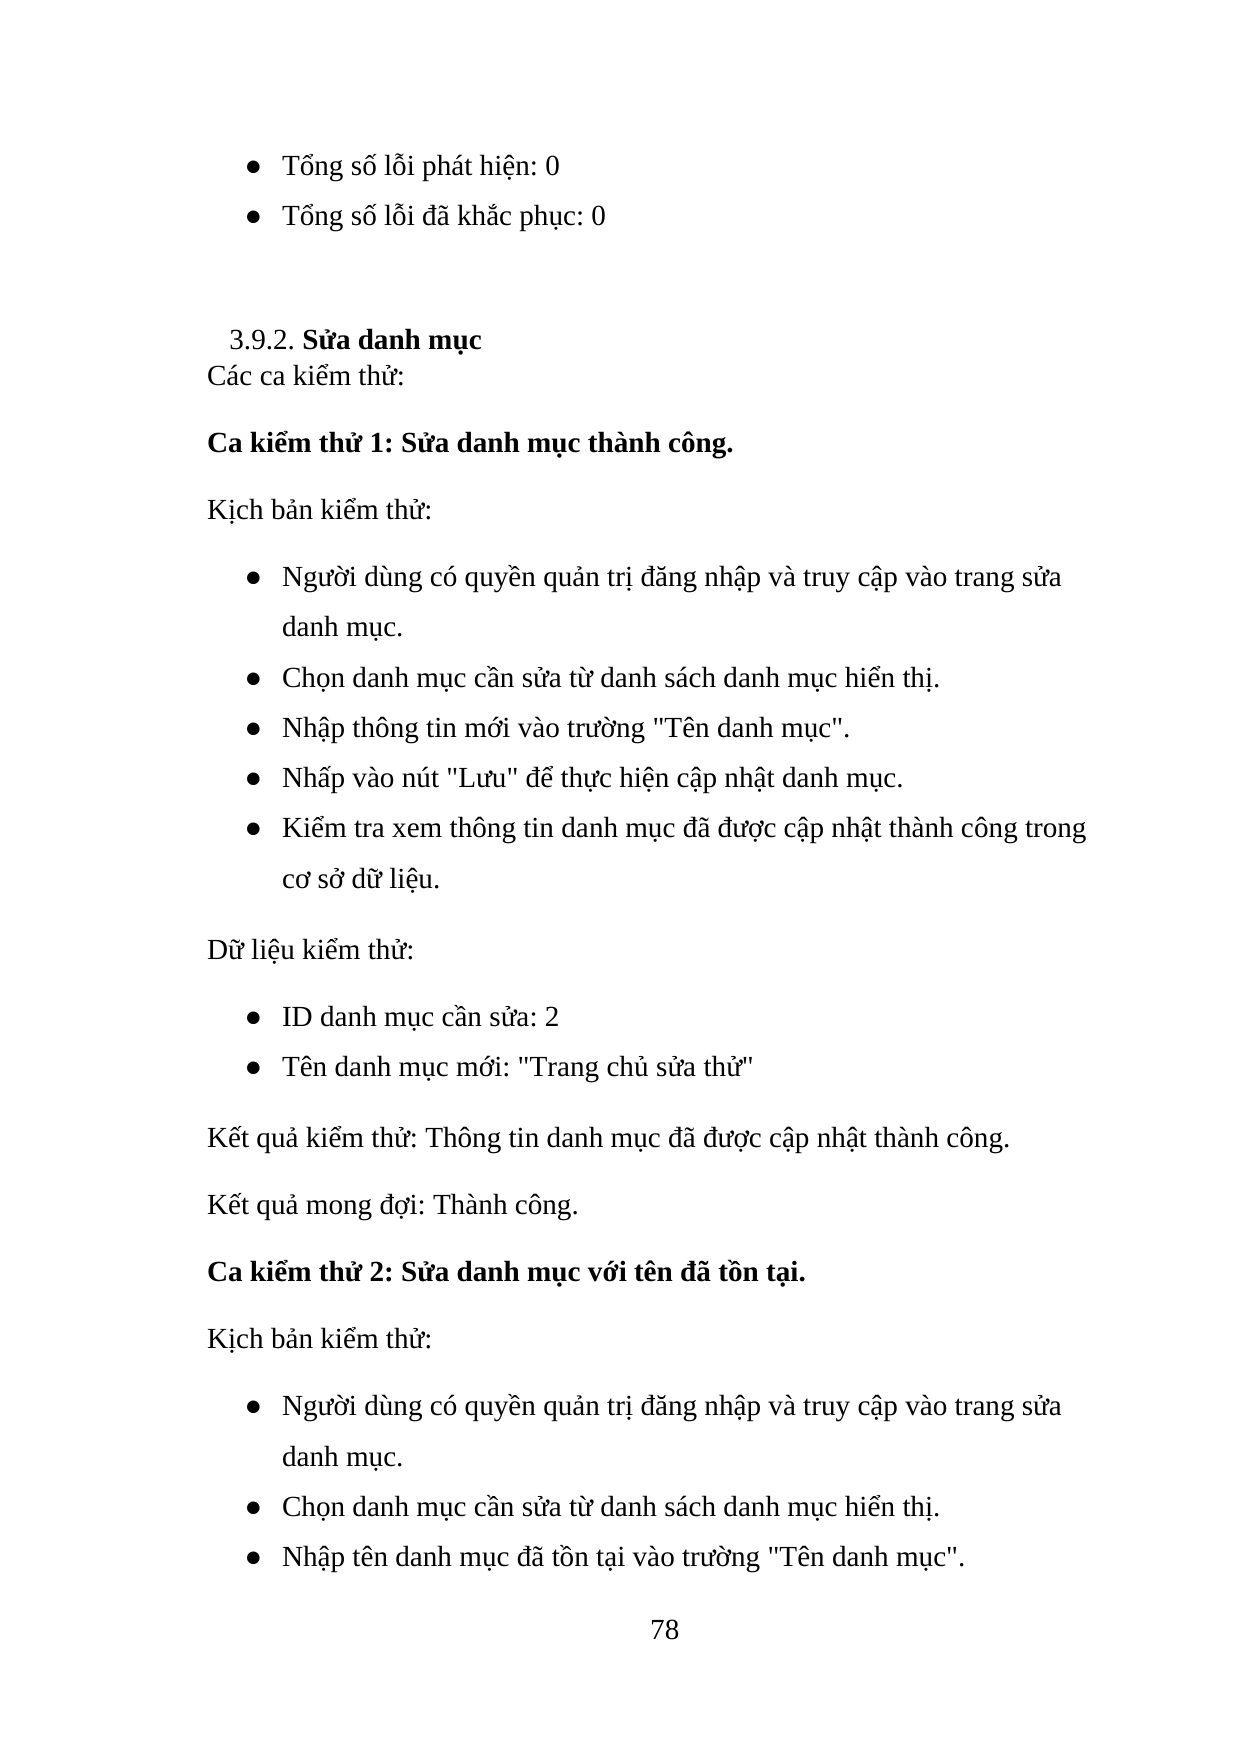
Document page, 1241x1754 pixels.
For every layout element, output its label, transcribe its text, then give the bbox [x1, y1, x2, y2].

text Các ca kiểm thử: [207, 358, 1122, 392]
text Kết quả kiểm thử: Thông tin danh mục đã được cập nhật thành công. [207, 1121, 1122, 1154]
list Tổng số lỗi phát hiện: 0 [244, 148, 1122, 181]
text Ca kiểm thử 1: Sửa danh mục thành công. [207, 425, 1122, 459]
list Nhấp vào nút "Lưu" để thực hiện cập nhật danh mục. [244, 760, 1122, 794]
list Tổng số lỗi đã khắc phục: 0 [244, 198, 1122, 232]
text Dữ liệu kiểm thử: [207, 932, 1122, 966]
text Ca kiểm thử 2: Sửa danh mục với tên đã tồn tại. [207, 1254, 1122, 1288]
list Nhập thông tin mới vào trường "Tên danh mục". [244, 710, 1122, 743]
list ID danh mục cần sửa: 2 [244, 999, 1122, 1033]
list Chọn danh mục cần sửa từ danh sách danh mục hiển thị. [244, 1489, 1122, 1523]
subtitle Sửa danh mục [302, 322, 1122, 356]
list Chọn danh mục cần sửa từ danh sách danh mục hiển thị. [244, 660, 1122, 693]
list Kiểm tra xem thông tin danh mục đã được cập nhật thành công trong cơ sở dữ liệu. [244, 811, 1122, 894]
list Người dùng có quyền quản trị đăng nhập và truy cập vào trang sửa danh mục. [244, 559, 1122, 643]
text Kết quả mong đợi: Thành công. [207, 1187, 1122, 1221]
list Tên danh mục mới: "Trang chủ sửa thử" [244, 1049, 1122, 1083]
text Kịch bản kiểm thử: [207, 492, 1122, 526]
list Nhập tên danh mục đã tồn tại vào trường "Tên danh mục". [244, 1539, 1122, 1573]
list Người dùng có quyền quản trị đăng nhập và truy cập vào trang sửa danh mục. [244, 1388, 1122, 1472]
text Kịch bản kiểm thử: [207, 1321, 1122, 1355]
